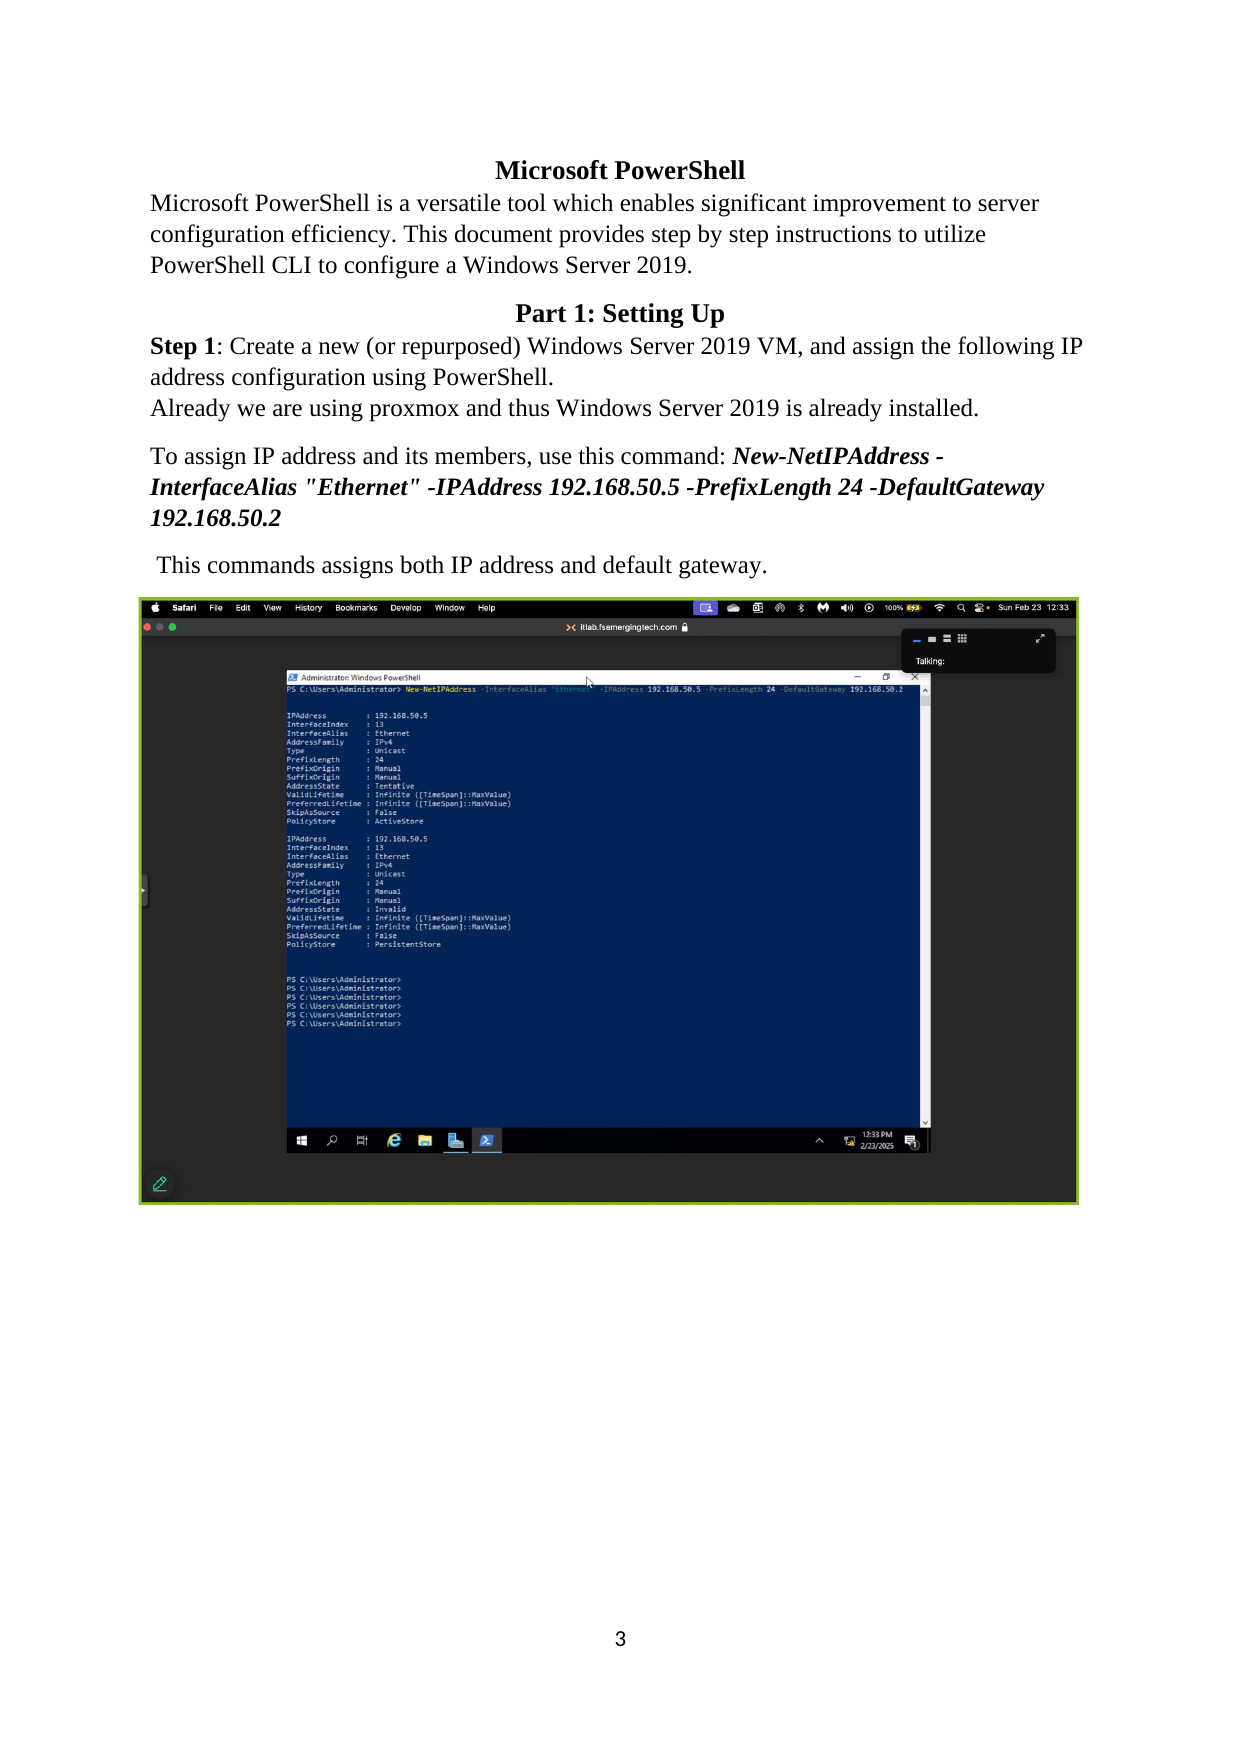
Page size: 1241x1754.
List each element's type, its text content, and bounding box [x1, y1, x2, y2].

text Microsoft PowerShell is a versatile tool which enables significant improvement to server configuration efficiency. This document provides step by step instructions to utilize PowerShell CLI to configure a Windows Server 2019. [150, 188, 1090, 278]
subtitle Microsoft PowerShell [150, 154, 1090, 185]
text To assign IP address and its members, use this command: New-NetIPAddress -InterfaceAlias "Ethernet" -IPAddress 192.168.50.5 -PrefixLength 24 -DefaultGateway 192.168.50.2 [150, 441, 1090, 532]
subtitle Part 1: Setting Up [150, 297, 1090, 329]
text Step 1: Create a new (or repurposed) Windows Server 2019 VM, and assign the following IP address configuration using PowerShell. Already we are using proxmox and thus Windows Server 2019 is already installed. [150, 331, 1090, 422]
picture [138, 597, 1079, 1205]
text This commands assigns both IP address and default gateway. [150, 551, 1090, 579]
